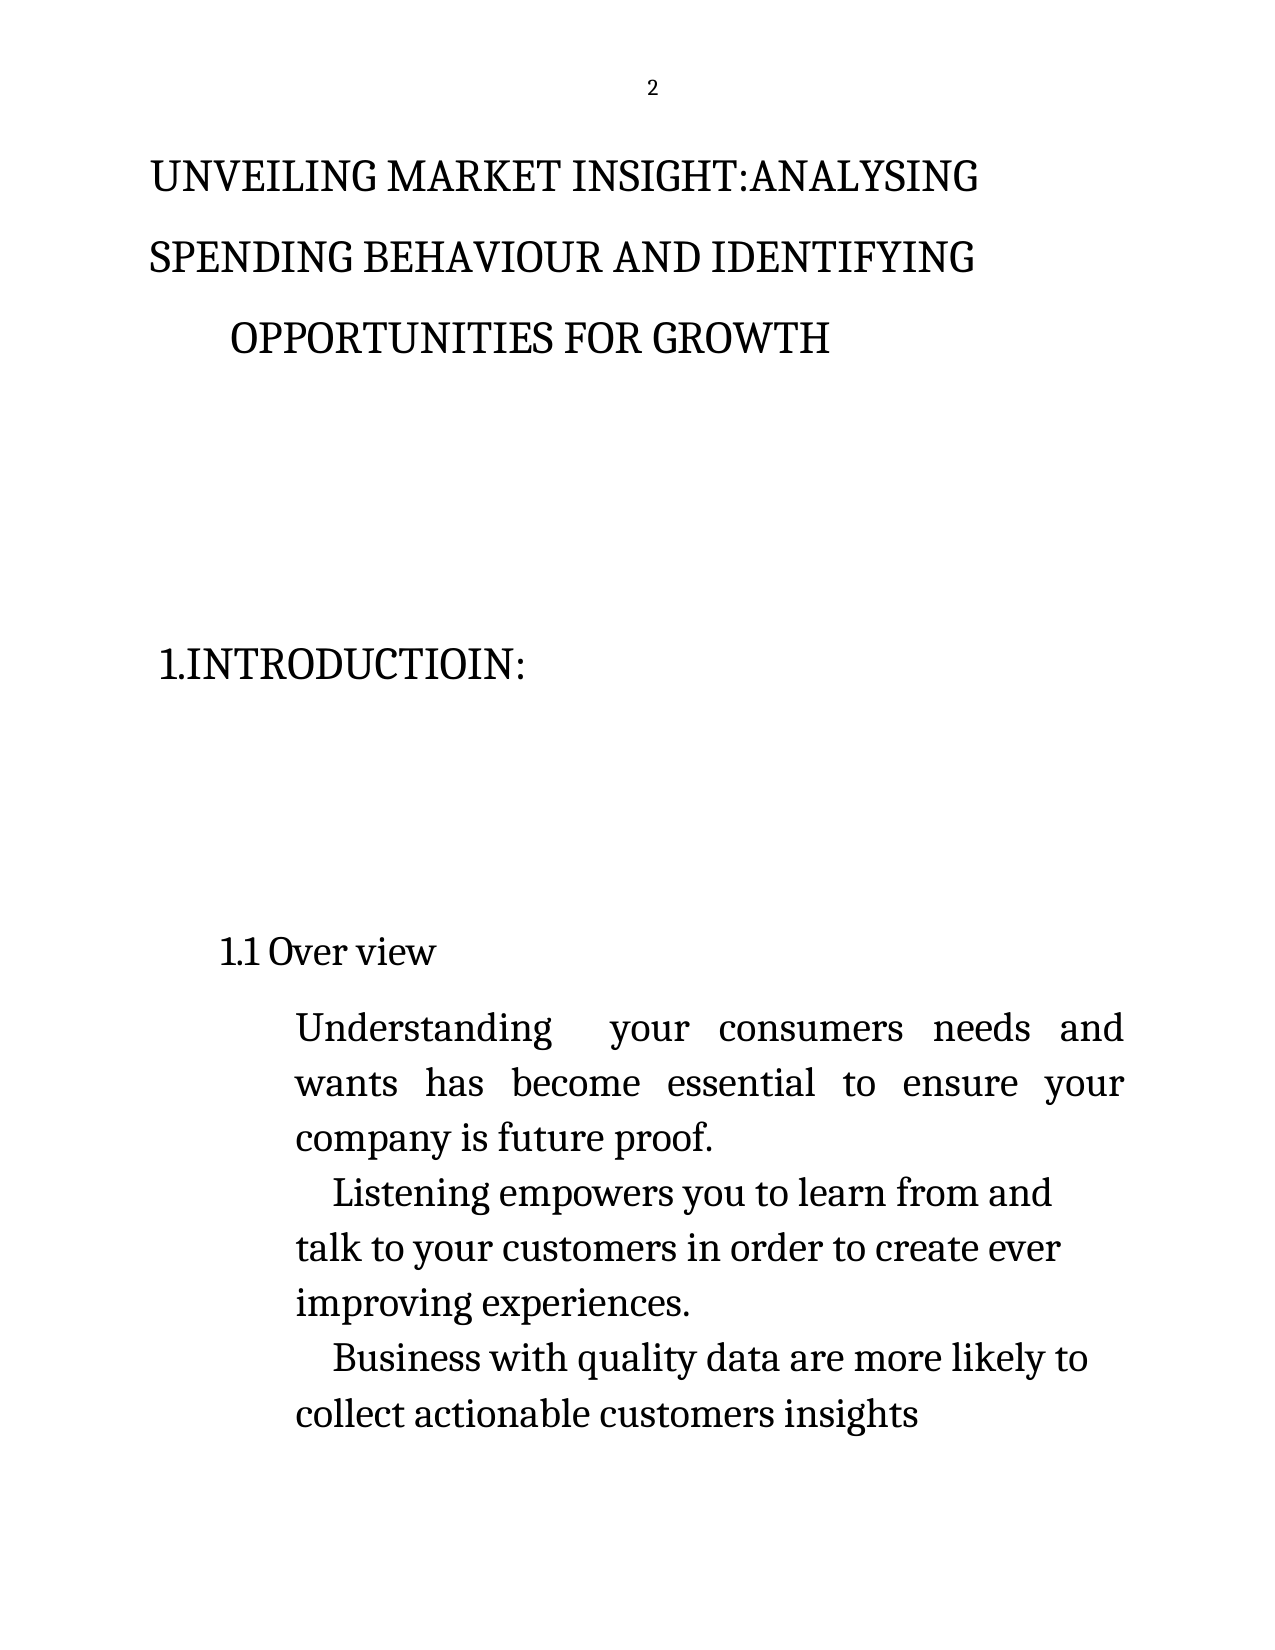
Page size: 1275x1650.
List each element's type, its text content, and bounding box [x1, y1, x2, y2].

text 1.INTRODUCTIOIN: [150, 638, 1125, 691]
text SPENDING BEHAVIOUR AND IDENTIFYING [150, 231, 1125, 284]
text UNVEILING MARKET INSIGHT:ANALYSING [150, 150, 1125, 203]
text OPPORTUNITIES FOR GROWTH [150, 313, 1125, 365]
text 1.1 Over view [220, 928, 1125, 976]
list Understanding your consumers needs and wants has become essential to ensure your company is future proof. [295, 1004, 1125, 1162]
list Business with quality data are more likely to collect actionable customers insights [295, 1334, 1125, 1437]
list Listening empowers you to learn from and talk to your customers in order to create ever improving experiences. [295, 1169, 1125, 1327]
